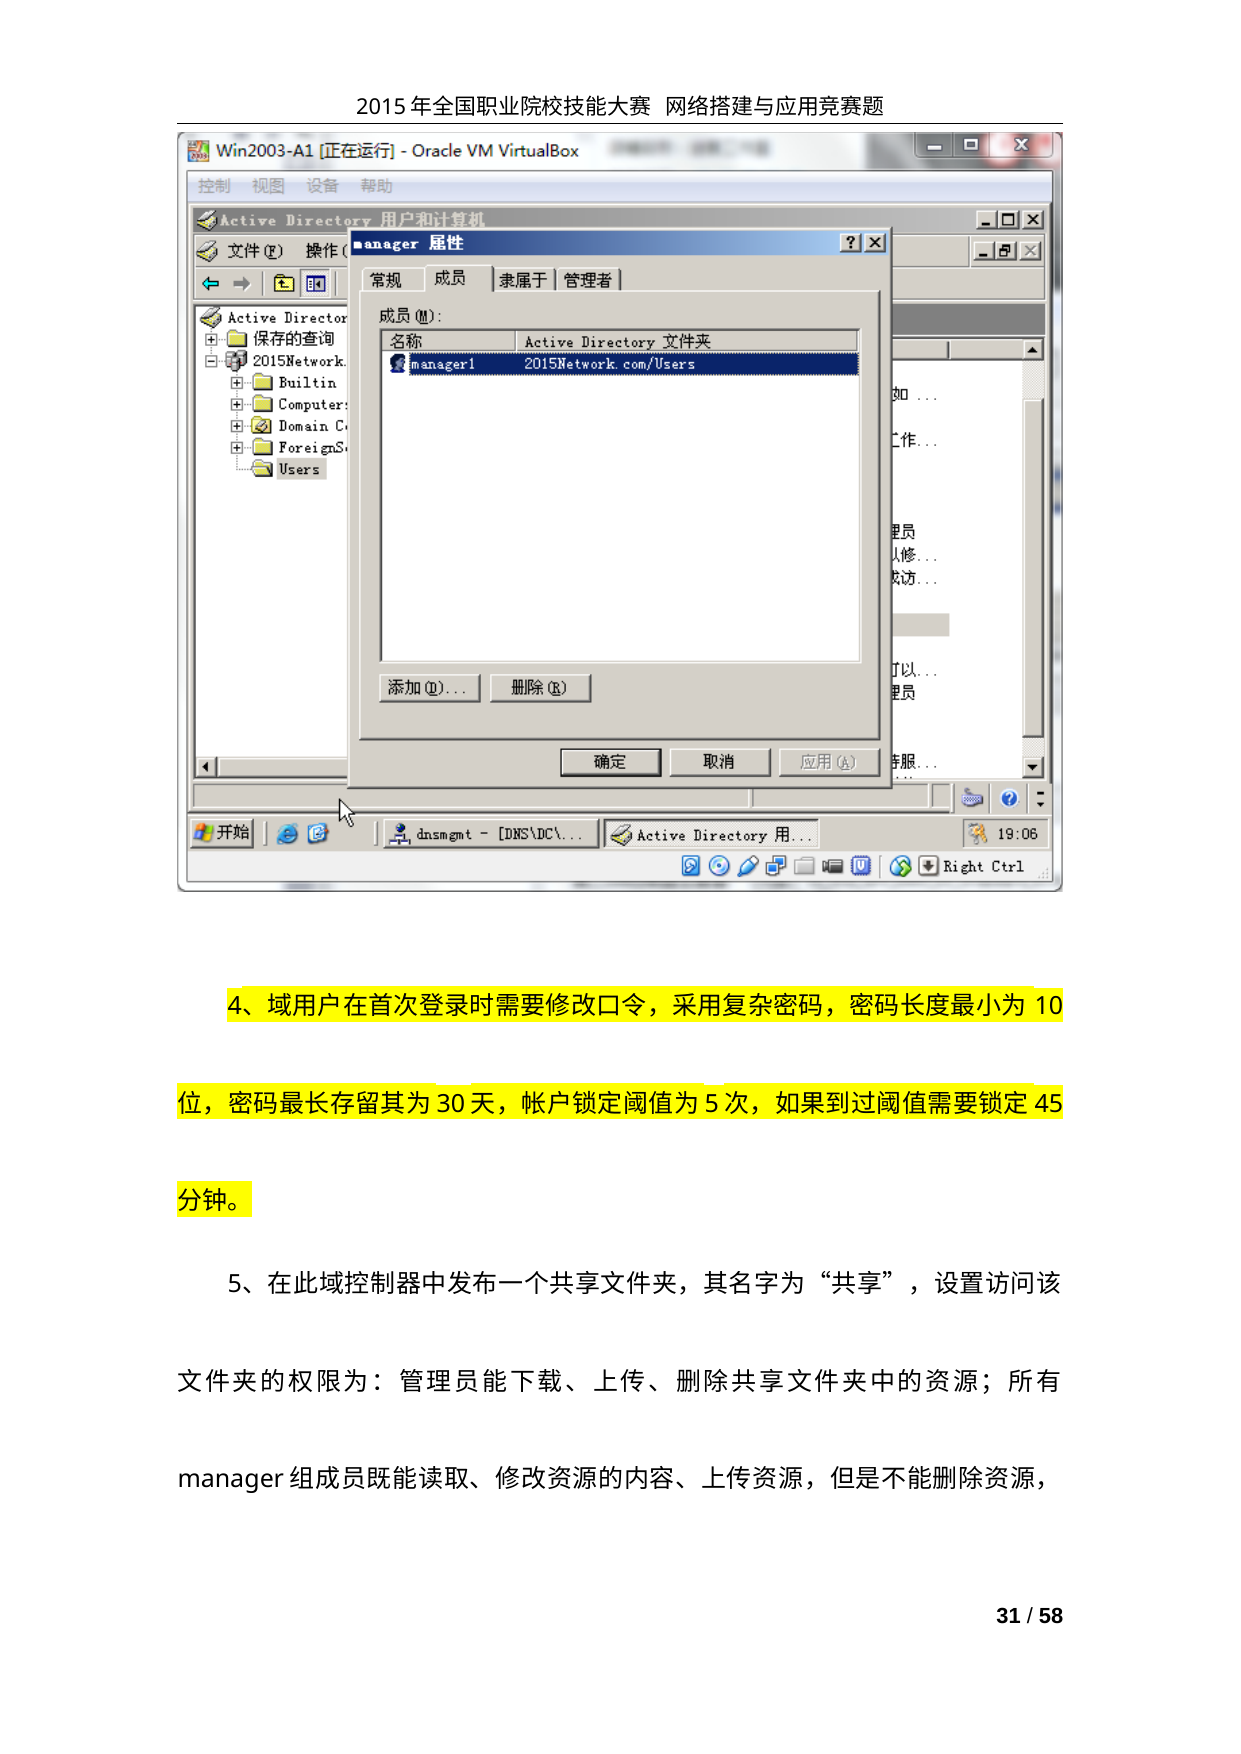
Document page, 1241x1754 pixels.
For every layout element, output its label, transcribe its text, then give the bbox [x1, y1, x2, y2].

text 4、域用户在首次登录时需要修改口令，采用复杂密码，密码长度最小为10位，密码最长存留其为30天，帐户锁定阈值为5次，如果到过阈值需要锁定45分钟。 [177, 1119, 1063, 1231]
text 4、域用户在首次登录时需要修改口令，采用复杂密码，密码长度最小为10位，密码最长存留其为30天，帐户锁定阈值为5次，如果到过阈值需要锁定45分钟。 [177, 971, 1063, 1085]
picture [177, 132, 1063, 892]
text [177, 1249, 1063, 1509]
